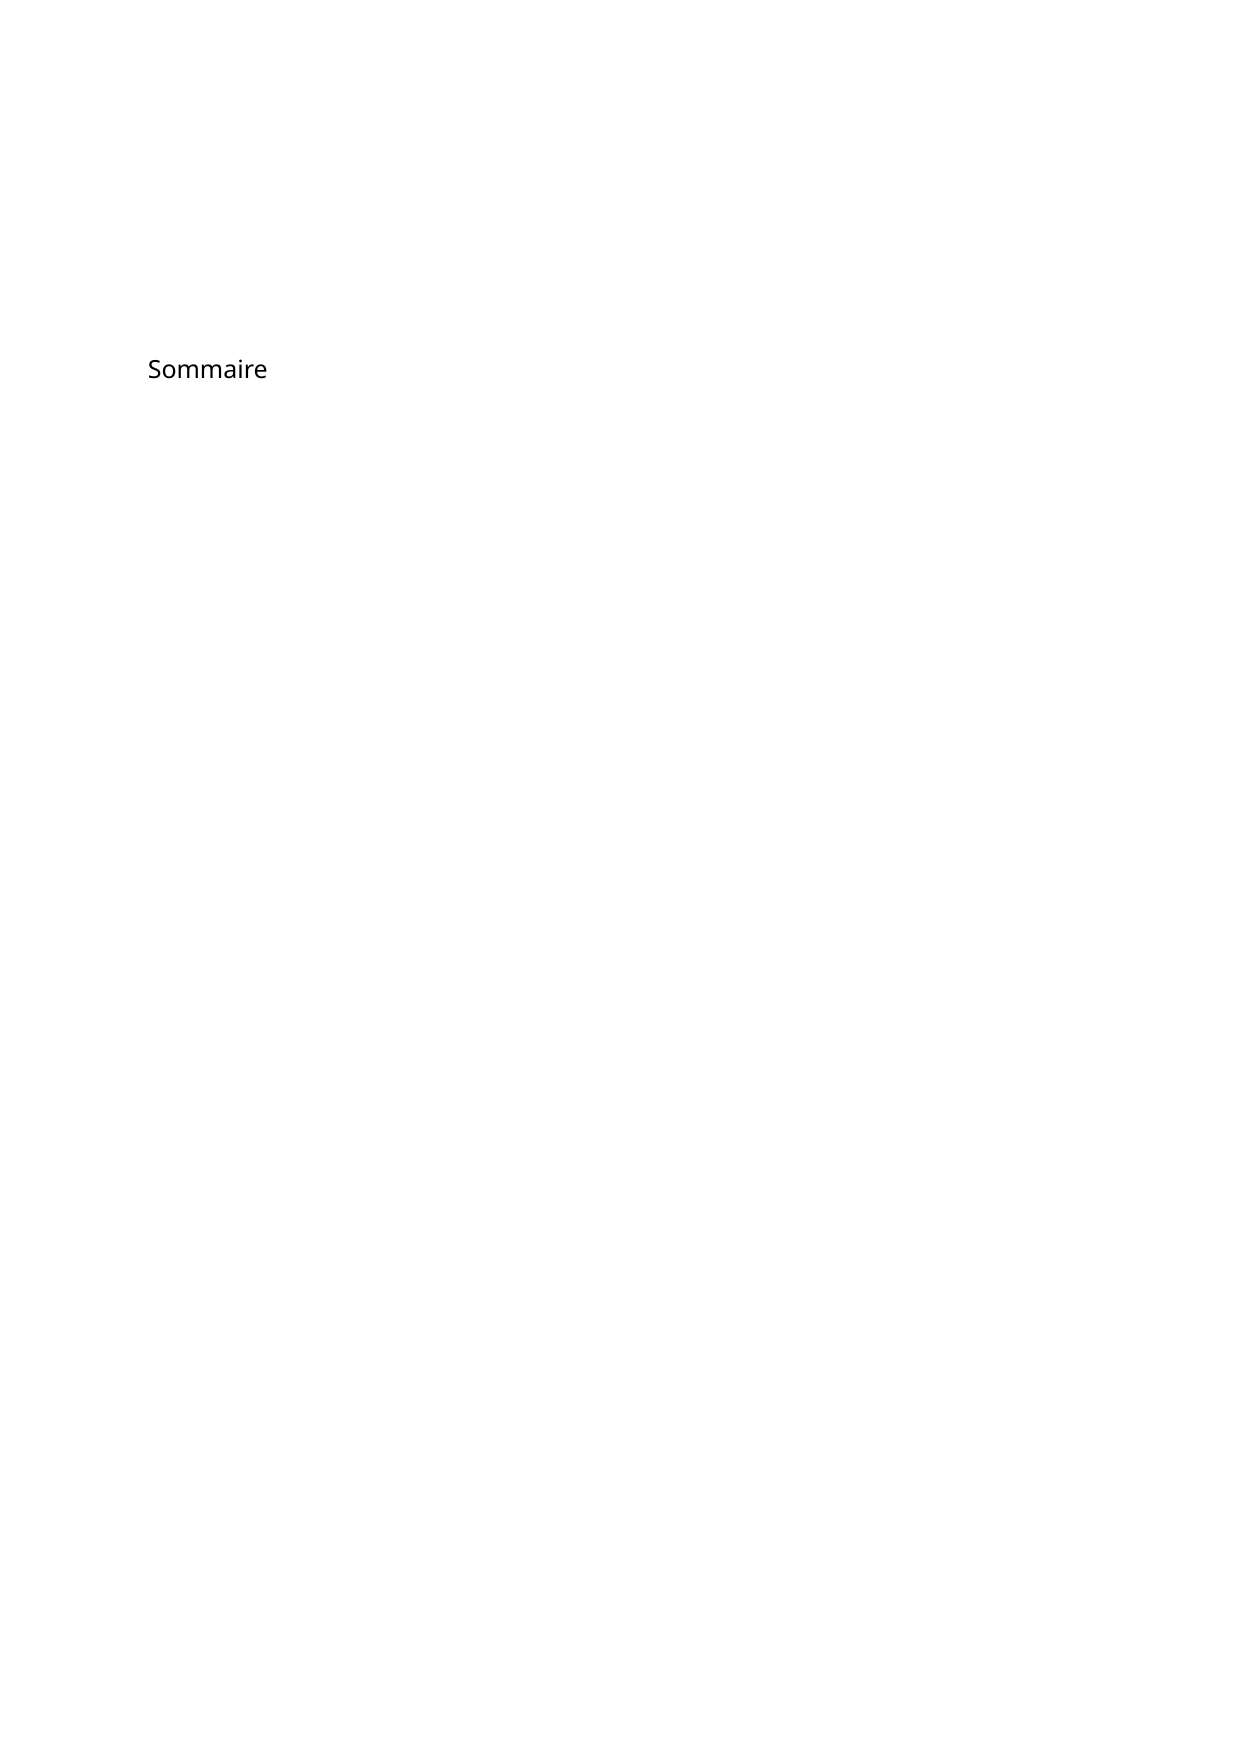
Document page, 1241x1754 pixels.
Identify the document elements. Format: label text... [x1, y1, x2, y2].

text Sommaire [148, 352, 1093, 386]
